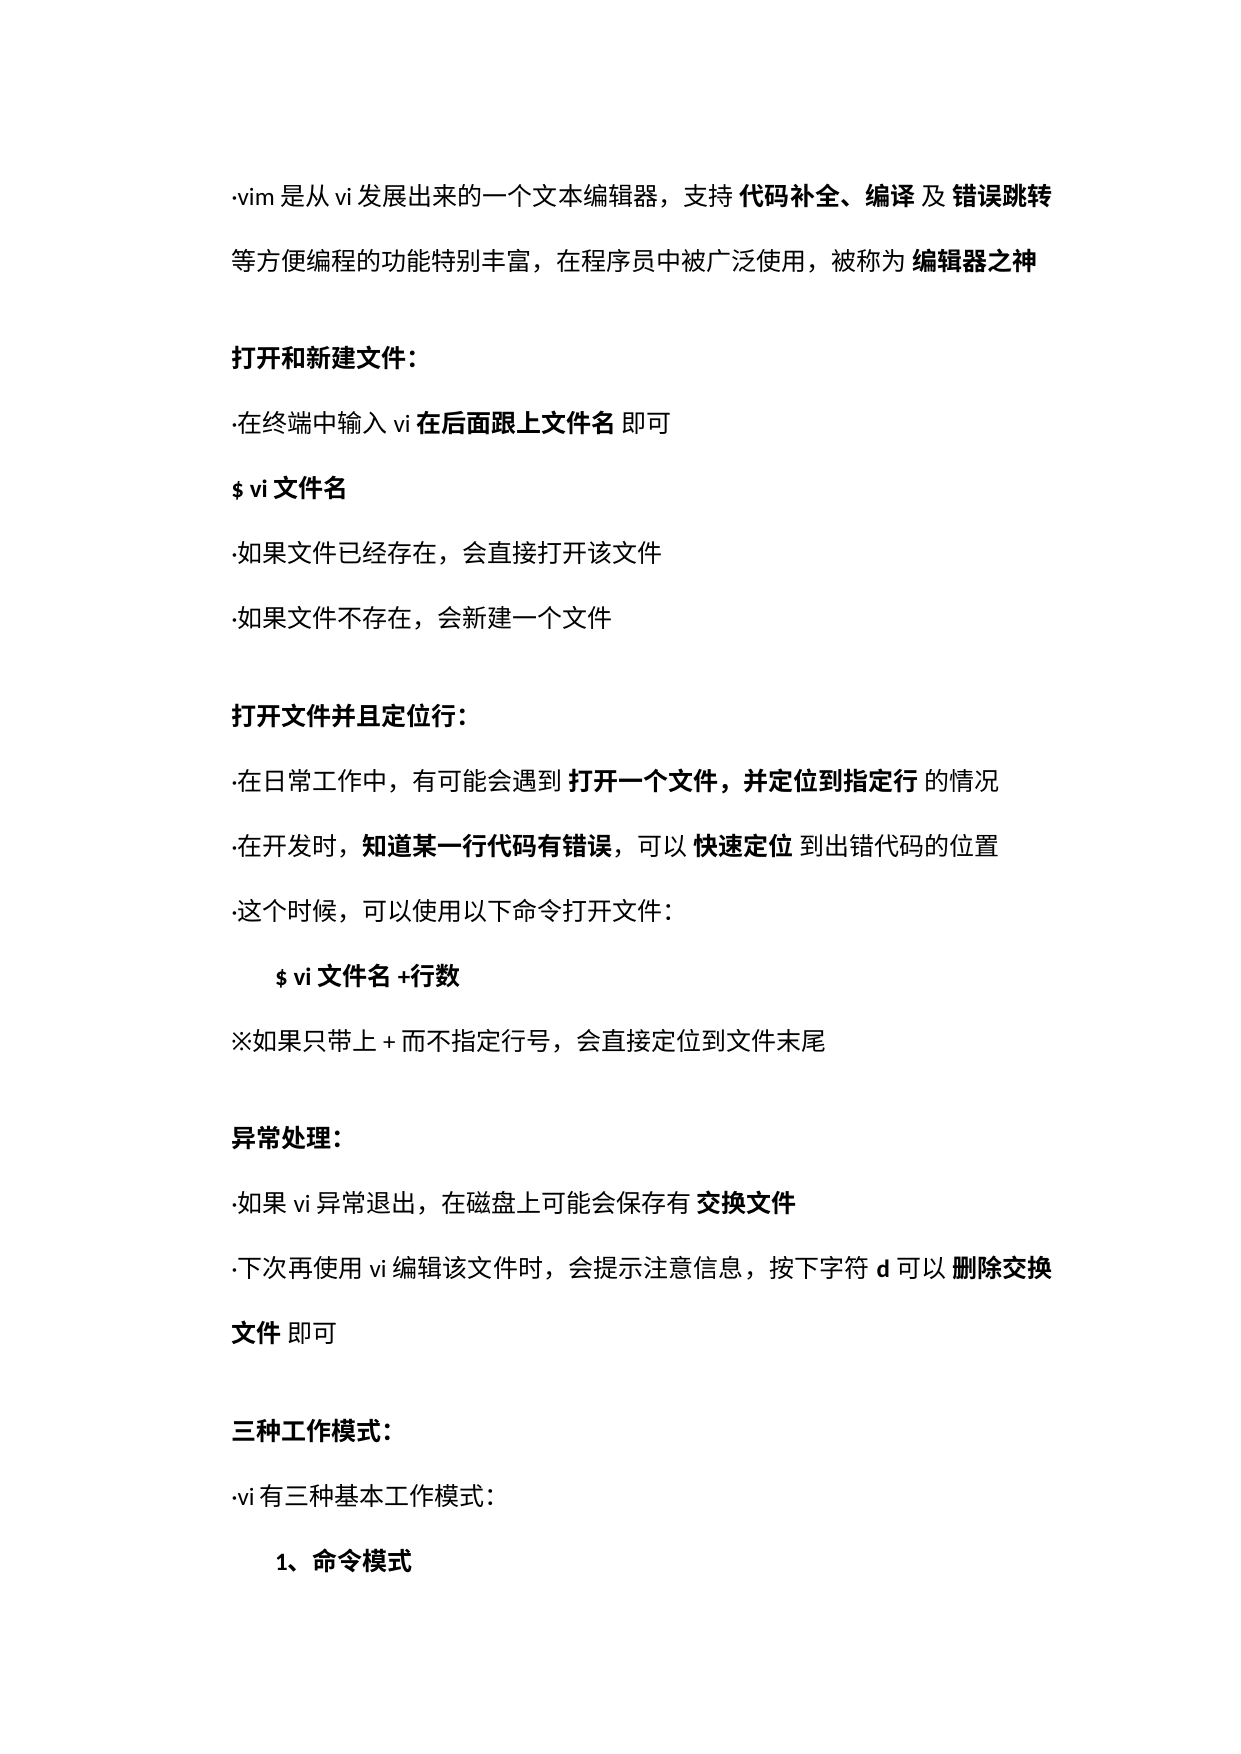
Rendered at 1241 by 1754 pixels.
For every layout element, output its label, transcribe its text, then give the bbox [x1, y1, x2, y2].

text ·在终端中输入 vi 在后面跟上文件名 即可 [187, 389, 1053, 454]
text ※如果只带上 + 而不指定行号，会直接定位到文件末尾 [187, 1007, 1053, 1072]
text ·在日常工作中，有可能会遇到 打开一个文件，并定位到指定行 的情况 [187, 747, 1053, 812]
text $ vi 文件名 [187, 454, 1053, 519]
text $ vi 文件名 +行数 [187, 942, 1053, 1007]
text ·如果文件已经存在，会直接打开该文件 [187, 519, 1053, 584]
text 打开和新建文件： [187, 324, 1053, 389]
text ·如果 vi 异常退出，在磁盘上可能会保存有 交换文件 [187, 1169, 1053, 1234]
text ·这个时候，可以使用以下命令打开文件： [187, 877, 1053, 942]
text ·如果文件不存在，会新建一个文件 [187, 584, 1053, 649]
text ·vi有三种基本工作模式： [187, 1462, 1053, 1527]
text 异常处理： [187, 1104, 1053, 1169]
text 打开文件并且定位行： [187, 682, 1053, 747]
text ·vim是从vi发展出来的一个文本编辑器，支持 代码补全、编译 及 错误跳转 等方便编程的功能特别丰富，在程序员中被广泛使用，被称为 编辑器之神 [231, 162, 1053, 292]
text 1、命令模式 [187, 1527, 1053, 1592]
text ·在开发时，知道某一行代码有错误，可以 快速定位 到出错代码的位置 [187, 812, 1053, 877]
text 三种工作模式： [187, 1397, 1053, 1462]
text ·下次再使用 vi 编辑该文件时，会提示注意信息，按下字符 d 可以 删除交换文件 即可 [231, 1234, 1053, 1364]
